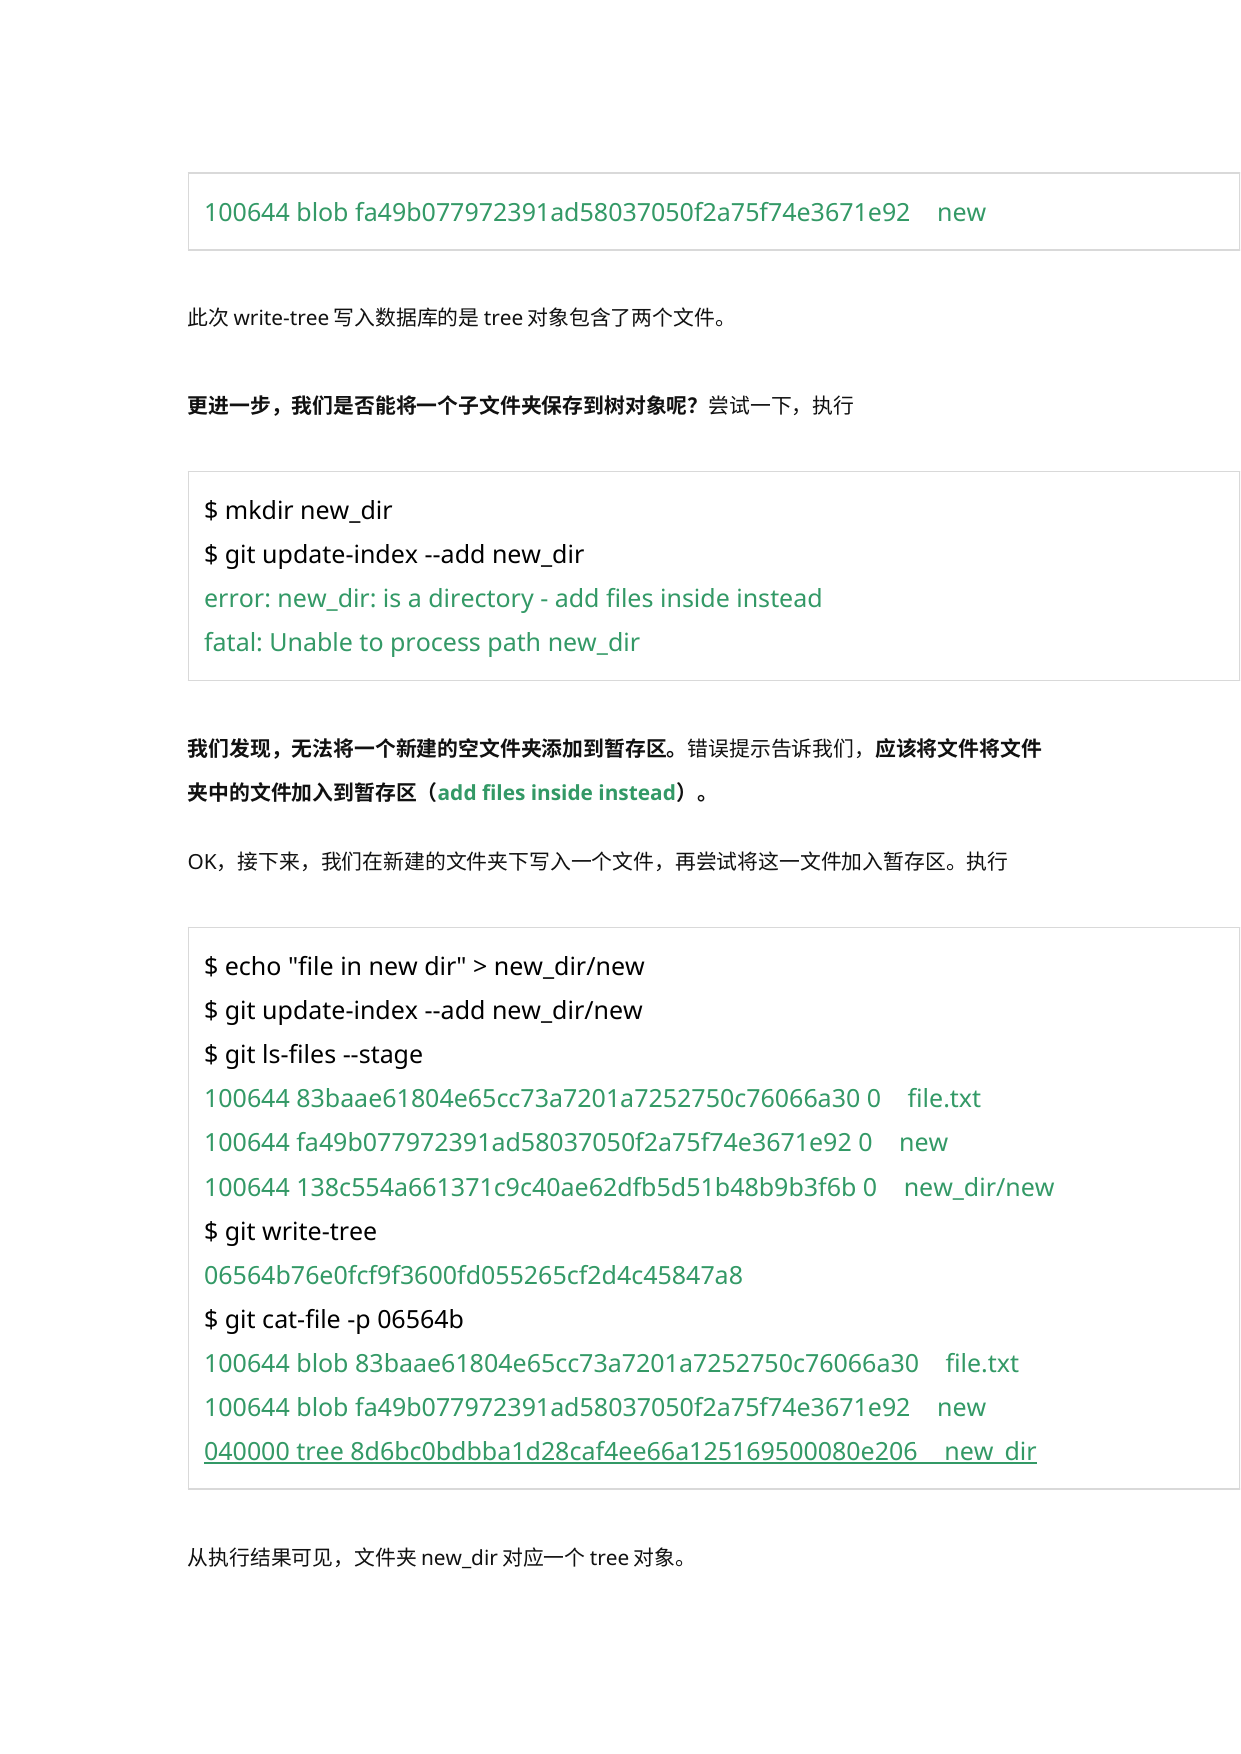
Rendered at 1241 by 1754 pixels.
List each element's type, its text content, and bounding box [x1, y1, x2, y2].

text 更进一步，我们是否能将一个子文件夹保存到树对象呢？尝试一下，执行 [187, 383, 1053, 427]
text 从执行结果可见，文件夹new_dir对应一个tree对象。 [187, 1490, 1053, 1578]
table_header $ mkdir new_dir $ git update-index --add new_dir error: new_dir: is a directory - add files inside instead fatal: Unable to process path new_dir [189, 472, 1239, 680]
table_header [189, 174, 1239, 249]
text 我们发现，无法将一个新建的空文件夹添加到暂存区。错误提示告诉我们，应该将文件将文件夹中的文件加入到暂存区（add files inside instead）。 [187, 725, 1053, 813]
text 此次write-tree写入数据库的是tree对象包含了两个文件。 [187, 294, 1053, 338]
table_header $ echo "file in new dir" > new_dir/new $ git update-index --add new_dir/new $ git ls-files --stage 100644 83baae61804e65cc73a7201a7252750c76066a30 0 file.txt 100644 fa49b077972391ad58037050f2a75f74e3671e92 0 new 100644 138c554a661371c9c40ae62dfb5d51b48b9b3f6b 0 new_dir/new $ git write-tree 06564b76e0fcf9f3600fd055265cf2d4c45847a8 $ git cat-file -p 06564b 100644 blob 83baae61804e65cc73a7201a7252750c76066a30 file.txt 100644 blob fa49b077972391ad58037050f2a75f74e3671e92 new 040000 tree 8d6bc0bdbba1d28caf4ee66a125169500080e206 new_dir [189, 928, 1239, 1488]
text OK，接下来，我们在新建的文件夹下写入一个文件，再尝试将这一文件加入暂存区。执行 [187, 838, 1053, 883]
